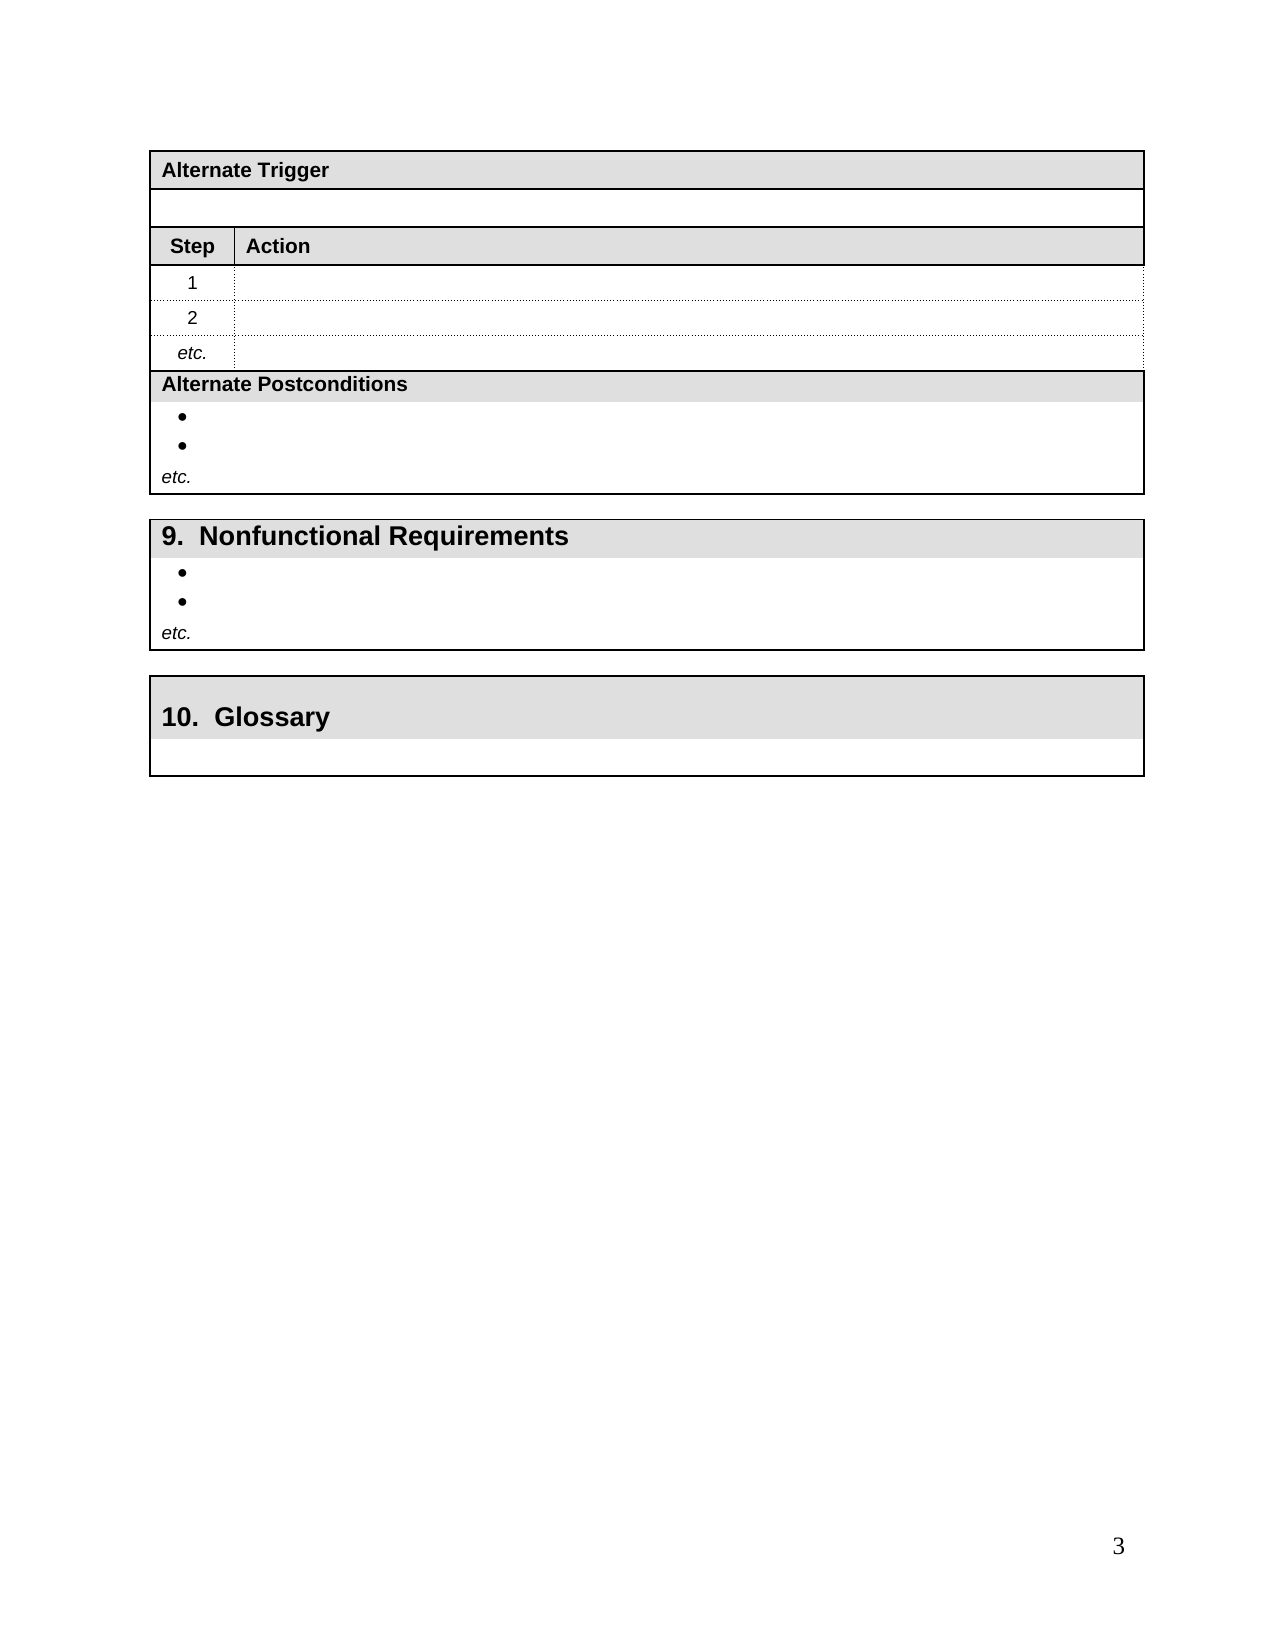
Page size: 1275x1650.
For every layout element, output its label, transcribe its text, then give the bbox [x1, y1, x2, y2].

table_cell 1 [151, 266, 234, 300]
table_header 9. Nonfunctional Requirements [151, 520, 1143, 558]
table_cell [234, 335, 1144, 370]
table_cell Action [235, 228, 1143, 264]
table_cell etc. [151, 335, 234, 370]
table_cell etc. [151, 402, 1143, 493]
table_cell Step [151, 228, 234, 264]
table_header 10. Glossary [151, 677, 1143, 739]
table_cell [151, 190, 1143, 226]
table_cell [234, 266, 1144, 300]
table_cell [151, 739, 1143, 775]
table_cell [234, 300, 1144, 335]
table_cell Alternate Trigger [151, 152, 1143, 188]
table_cell Alternate Postconditions [151, 372, 1143, 402]
table_cell etc. [151, 558, 1143, 649]
table_cell 2 [151, 300, 234, 335]
